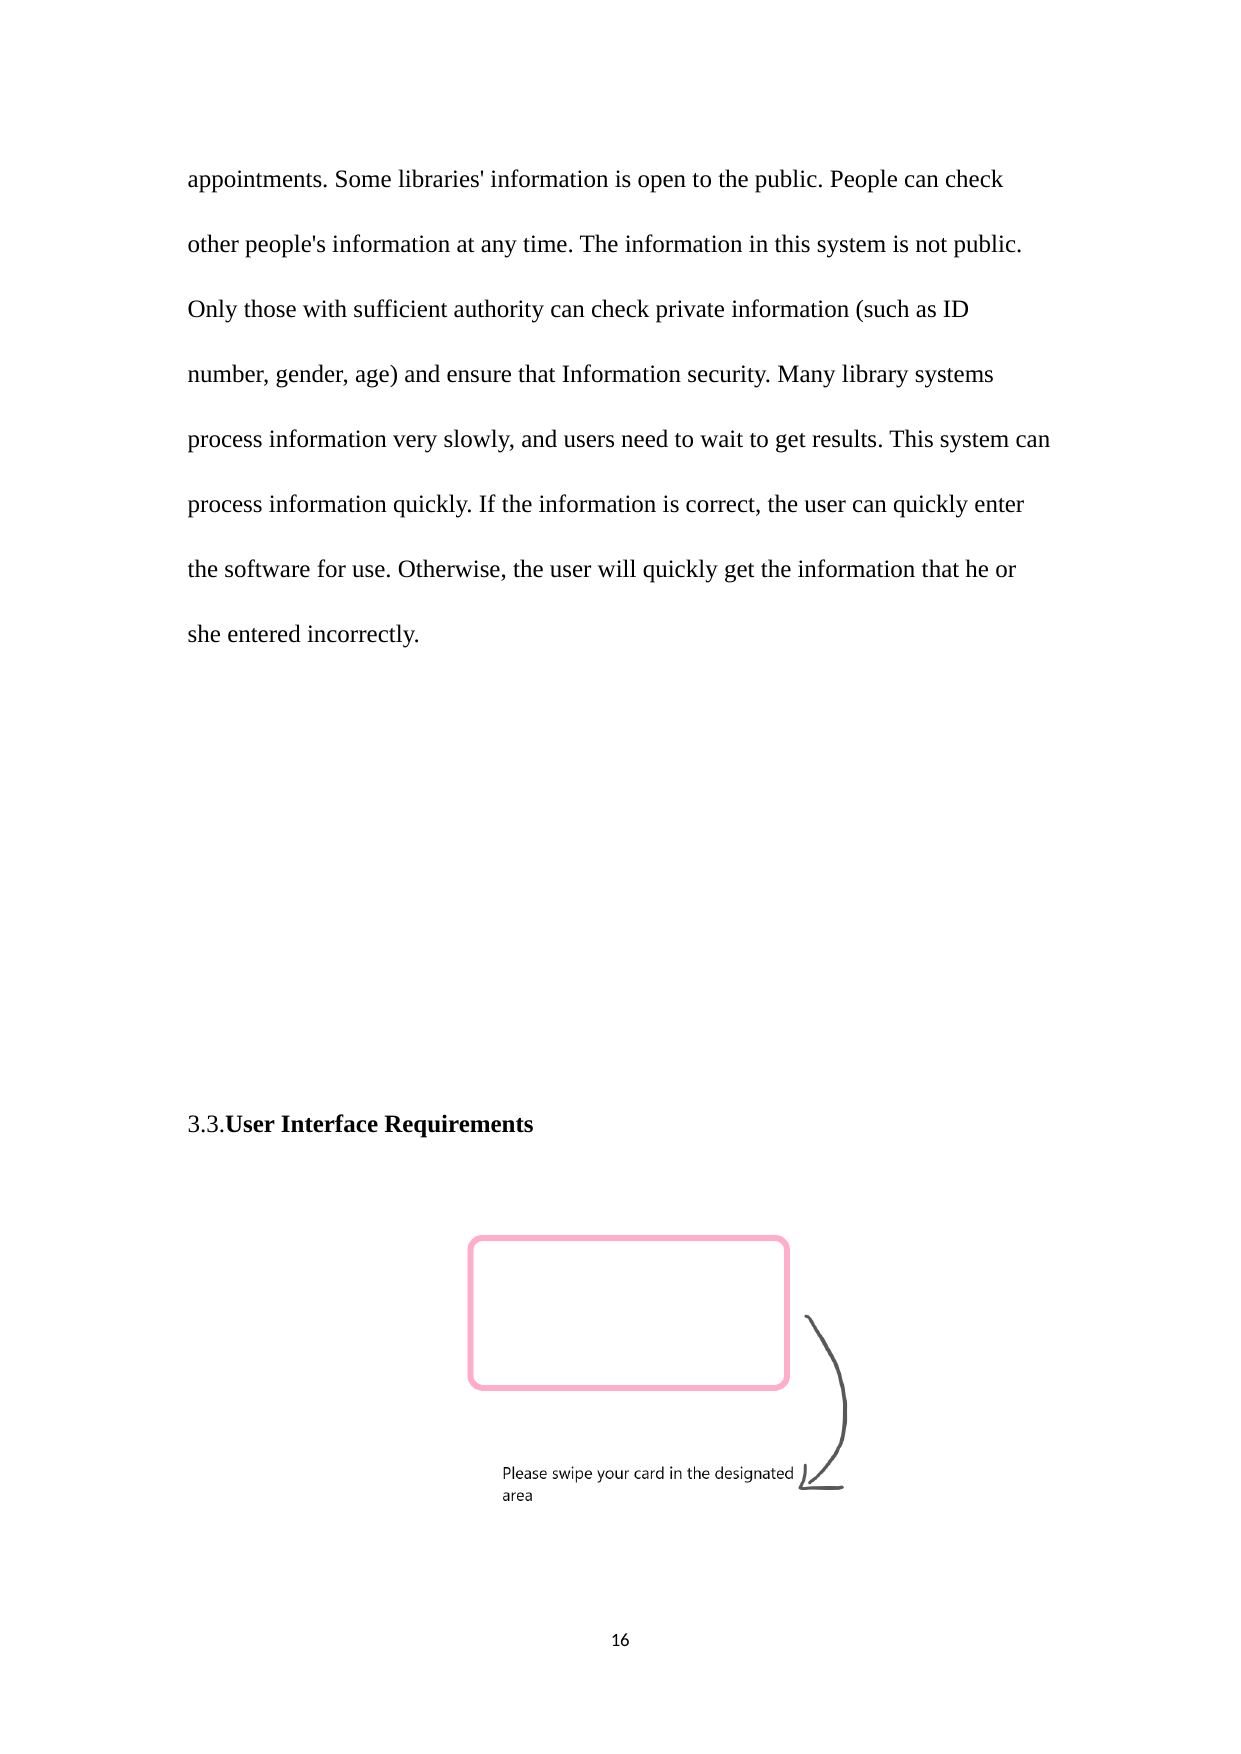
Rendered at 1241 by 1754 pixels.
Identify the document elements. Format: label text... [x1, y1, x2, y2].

picture [187, 1174, 1051, 1585]
list 3.3.User Interface Requirements [187, 1107, 1053, 1139]
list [187, 162, 1053, 649]
